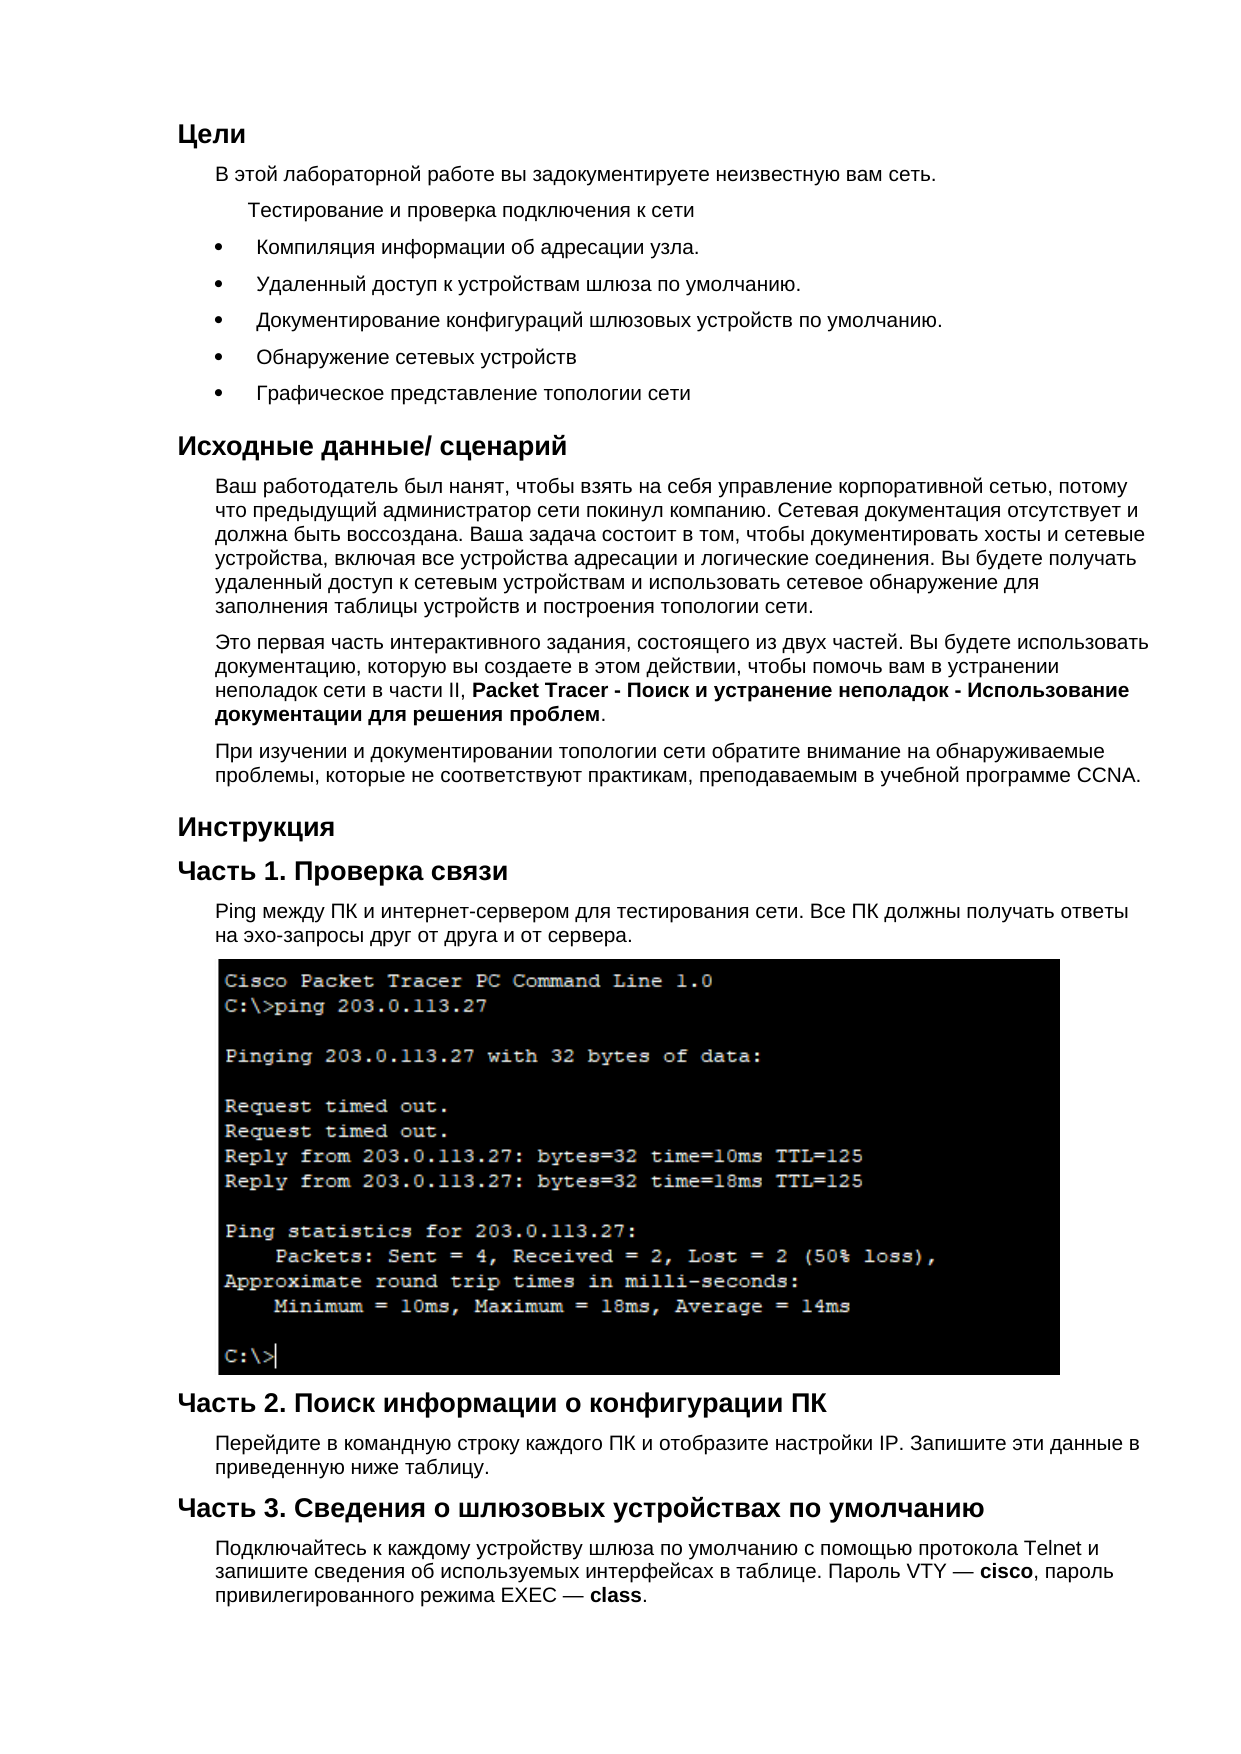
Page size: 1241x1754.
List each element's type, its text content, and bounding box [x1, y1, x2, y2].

text  Графическое представление топологии сети [215, 381, 1152, 405]
text Подключайтесь к каждому устройству шлюза по умолчанию с помощью протокола Telnet и запишите сведения об используемых интерфейсах в таблице. Пароль VTY — cisco, пароль привилегированного режима EXEC — class. [215, 1535, 1152, 1607]
text Исходные данные/ сценарий [177, 430, 1152, 461]
text Инструкция [177, 811, 1152, 843]
text Ваш работодатель был нанят, чтобы взять на себя управление корпоративной сетью, потому что предыдущий администратор сети покинул компанию. Сетевая документация отсутствует и должна быть воссоздана. Ваша задача состоит в том, чтобы документировать хосты и сетевые устройства, включая все устройства адресации и логические соединения. Вы будете получать удаленный доступ к сетевым устройствам и использовать сетевое обнаружение для заполнения таблицы устройств и построения топологии сети. [215, 474, 1152, 618]
text  Обнаружение сетевых устройств [215, 344, 1152, 368]
text В этой лабораторной работе вы задокументируете неизвестную вам сеть. [215, 162, 1152, 186]
text Часть 2. Поиск информации о конфигурации ПК [177, 1387, 1152, 1419]
text  Компиляция информации об адресации узла. [215, 235, 1152, 259]
text При изучении и документировании топологии сети обратите внимание на обнаруживаемые проблемы, которые не соответствуют практикам, преподаваемым в учебной программе CCNA. [215, 738, 1152, 786]
text Часть 3. Сведения о шлюзовых устройствах по умолчанию [177, 1492, 1152, 1523]
picture [214, 959, 1060, 1375]
text Тестирование и проверка подключения к сети [215, 198, 1152, 222]
text Цели [177, 118, 1152, 149]
text Ping между ПК и интернет-сервером для тестирования сети. Все ПК должны получать ответы на эхо-запросы друг от друга и от сервера. [215, 899, 1152, 947]
text Перейдите в командную строку каждого ПК и отобразите настройки IP. Запишите эти данные в приведенную ниже таблицу. [215, 1431, 1152, 1479]
text  Документирование конфигураций шлюзовых устройств по умолчанию. [215, 308, 1152, 332]
text Это первая часть интерактивного задания, состоящего из двух частей. Вы будете использовать документацию, которую вы создаете в этом действии, чтобы помочь вам в устранении неполадок сети в части II, Packet Tracer - Поиск и устранение неполадок - Использование документации для решения проблем. [215, 630, 1152, 726]
text Часть 1. Проверка связи [177, 855, 1152, 886]
text  Удаленный доступ к устройствам шлюза по умолчанию. [215, 271, 1152, 295]
